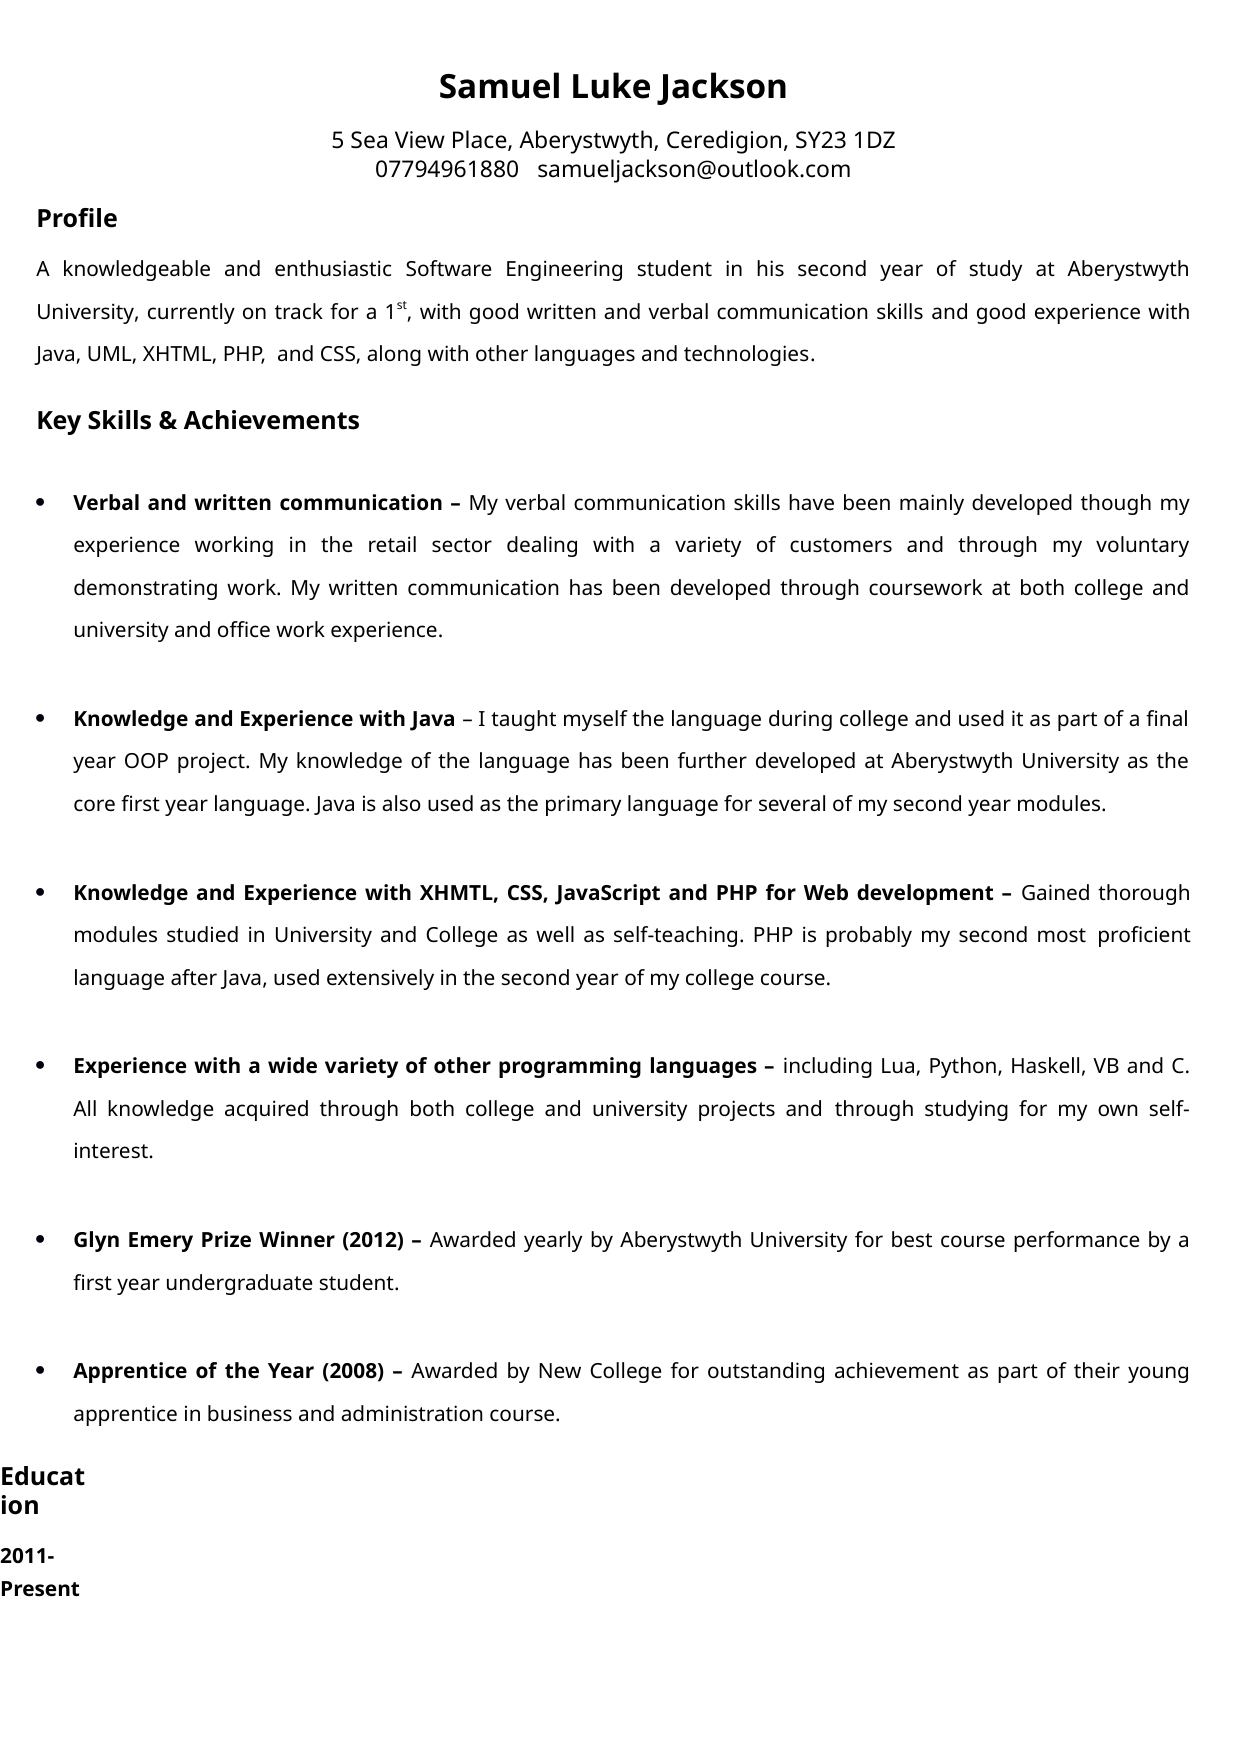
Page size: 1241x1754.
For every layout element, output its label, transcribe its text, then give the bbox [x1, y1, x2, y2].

table_header Education [0, 1462, 100, 1541]
list Glyn Emery Prize Winner (2012) – Awarded yearly by Aberystwyth University for best course performance by a first year undergraduate student. [36, 1225, 1191, 1296]
list Experience with a wide variety of other programming languages – including Lua, Python, Haskell, VB and C. All knowledge acquired through both college and university projects and through studying for my own self-interest. [36, 1051, 1191, 1165]
text Samuel Luke Jackson [665, 75, 1191, 104]
table_cell 2011-Present [0, 1541, 100, 1697]
text Profile [36, 204, 1191, 233]
list Apprentice of the Year (2008) – Awarded by New College for outstanding achievement as part of their young apprentice in business and administration course. [36, 1356, 1191, 1427]
text A knowledgeable and enthusiastic Software Engineering student in his second year of study at Aberystwyth University, currently on track for a 1st, with good written and verbal communication skills and good experience with Java, UML, XHTML, PHP, and CSS, along with other languages and technologies. [36, 254, 1191, 368]
text Samuel Luke Jackson [36, 75, 663, 104]
text Key Skills & Achievements [36, 403, 1191, 437]
list Knowledge and Experience with Java – I taught myself the language during college and used it as part of a final year OOP project. My knowledge of the language has been further developed at Aberystwyth University as the core first year language. Java is also used as the primary language for several of my second year modules. [36, 704, 1191, 818]
text 5 Sea View Place, Aberystwyth, Ceredigion, SY23 1DZ 07794961880 samueljackson@outlook.com [36, 125, 1191, 183]
list Knowledge and Experience with XHMTL, CSS, JavaScript and PHP for Web development – Gained thorough modules studied in University and College as well as self-teaching. PHP is probably my second most proficient language after Java, used extensively in the second year of my college course. [36, 878, 1191, 991]
list Verbal and written communication – My verbal communication skills have been mainly developed though my experience working in the retail sector dealing with a variety of customers and through my voluntary demonstrating work. My written communication has been developed through coursework at both college and university and office work experience. [36, 488, 1191, 644]
